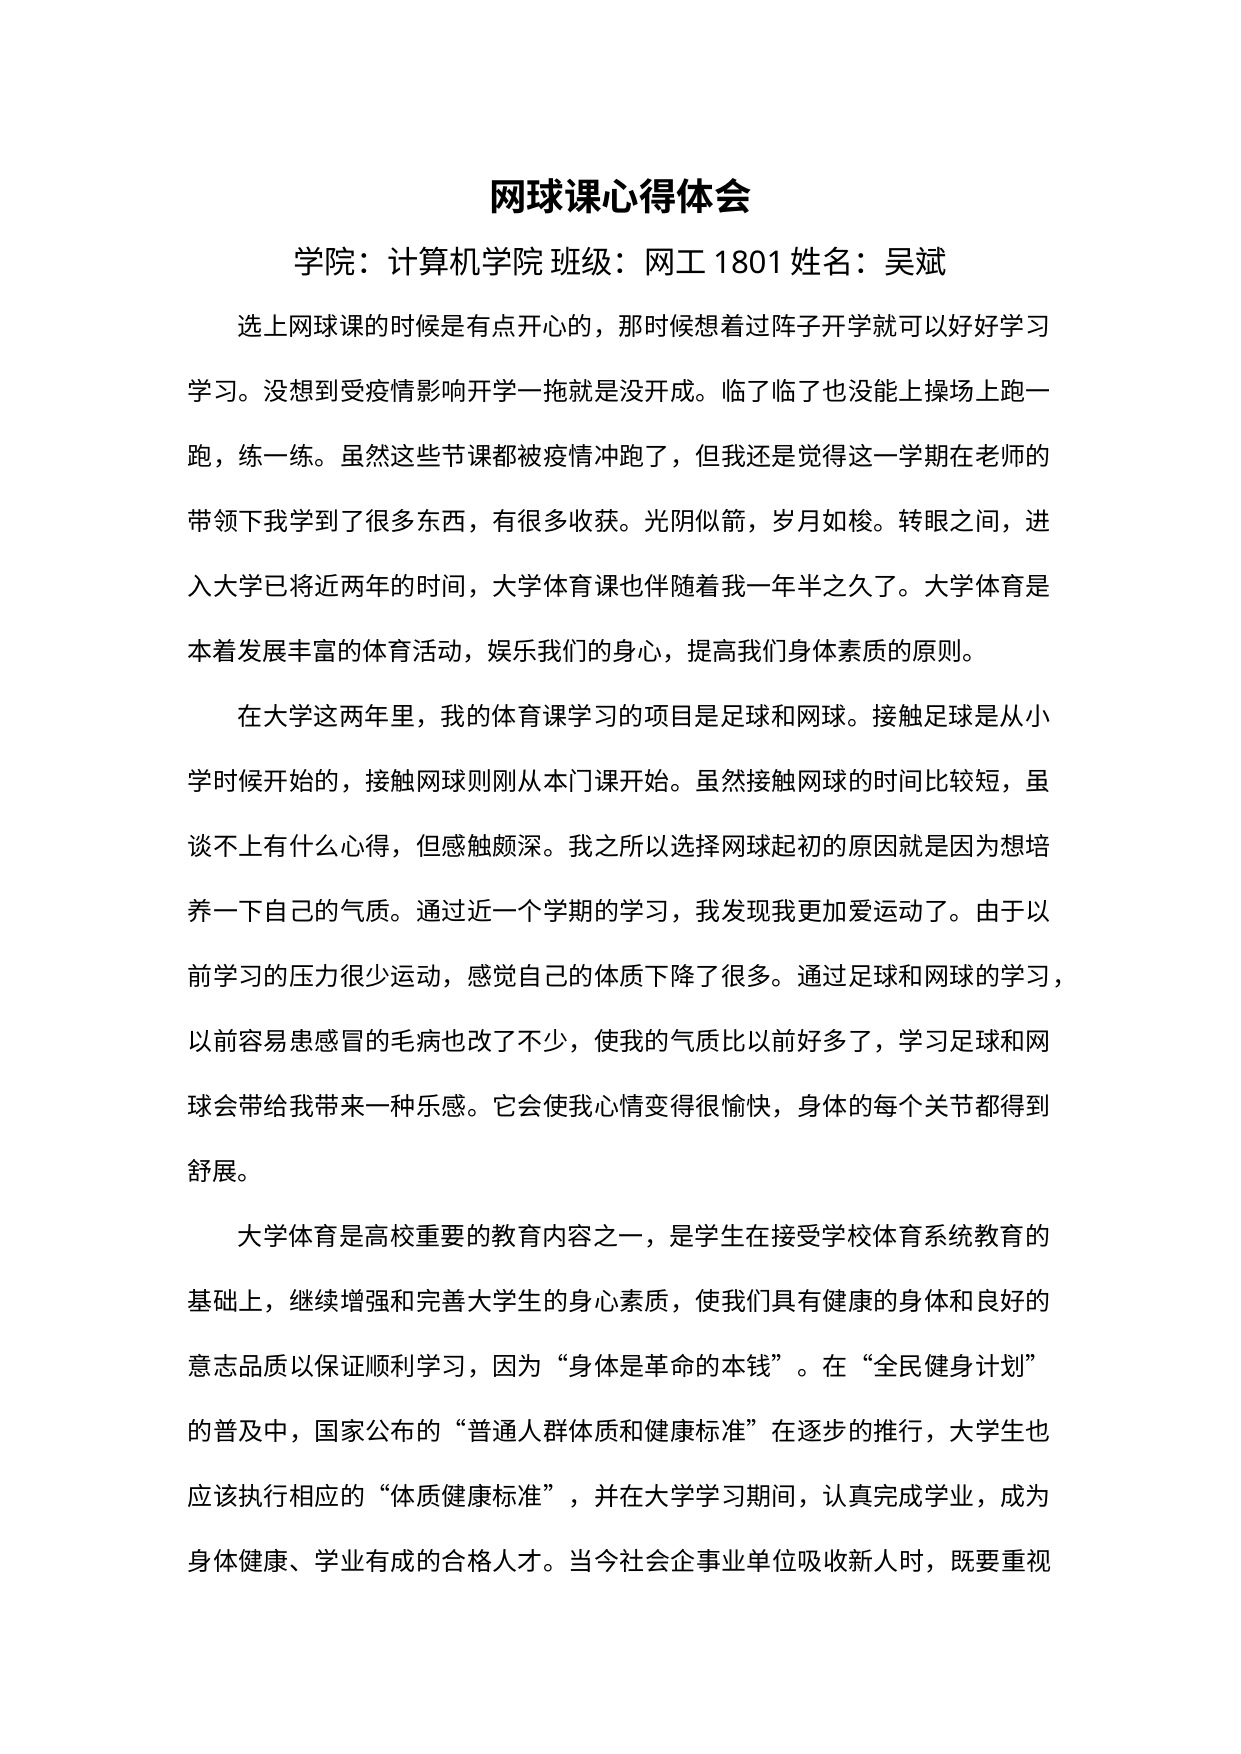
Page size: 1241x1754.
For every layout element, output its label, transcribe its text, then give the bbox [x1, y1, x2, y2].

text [187, 1202, 1053, 1592]
text 在大学这两年里，我的体育课学习的项目是足球和网球。接触足球是从小学时候开始的，接触网球则刚从本门课开始。虽然接触网球的时间比较短，虽谈不上有什么心得，但感触颇深。我之所以选择网球起初的原因就是因为想培养一下自己的气质。通过近一个学期的学习，我发现我更加爱运动了。由于以前学习的压力很少运动，感觉自己的体质下降了很多。通过足球和网球的学习，以前容易患感冒的毛病也改了不少，使我的气质比以前好多了，学习足球和网球会带给我带来一种乐感。它会使我心情变得很愉快，身体的每个关节都得到舒展。 [187, 682, 1053, 1202]
text 选上网球课的时候是有点开心的，那时候想着过阵子开学就可以好好学习学习。没想到受疫情影响开学一拖就是没开成。临了临了也没能上操场上跑一跑，练一练。虽然这些节课都被疫情冲跑了，但我还是觉得这一学期在老师的带领下我学到了很多东西，有很多收获。光阴似箭，岁月如梭。转眼之间，进入大学已将近两年的时间，大学体育课也伴随着我一年半之久了。大学体育是本着发展丰富的体育活动，娱乐我们的身心，提高我们身体素质的原则。 [187, 292, 1053, 682]
text 网球课心得体会 [187, 162, 1053, 227]
text 学院：计算机学院 班级：网工1801姓名：吴斌 [187, 227, 1053, 292]
